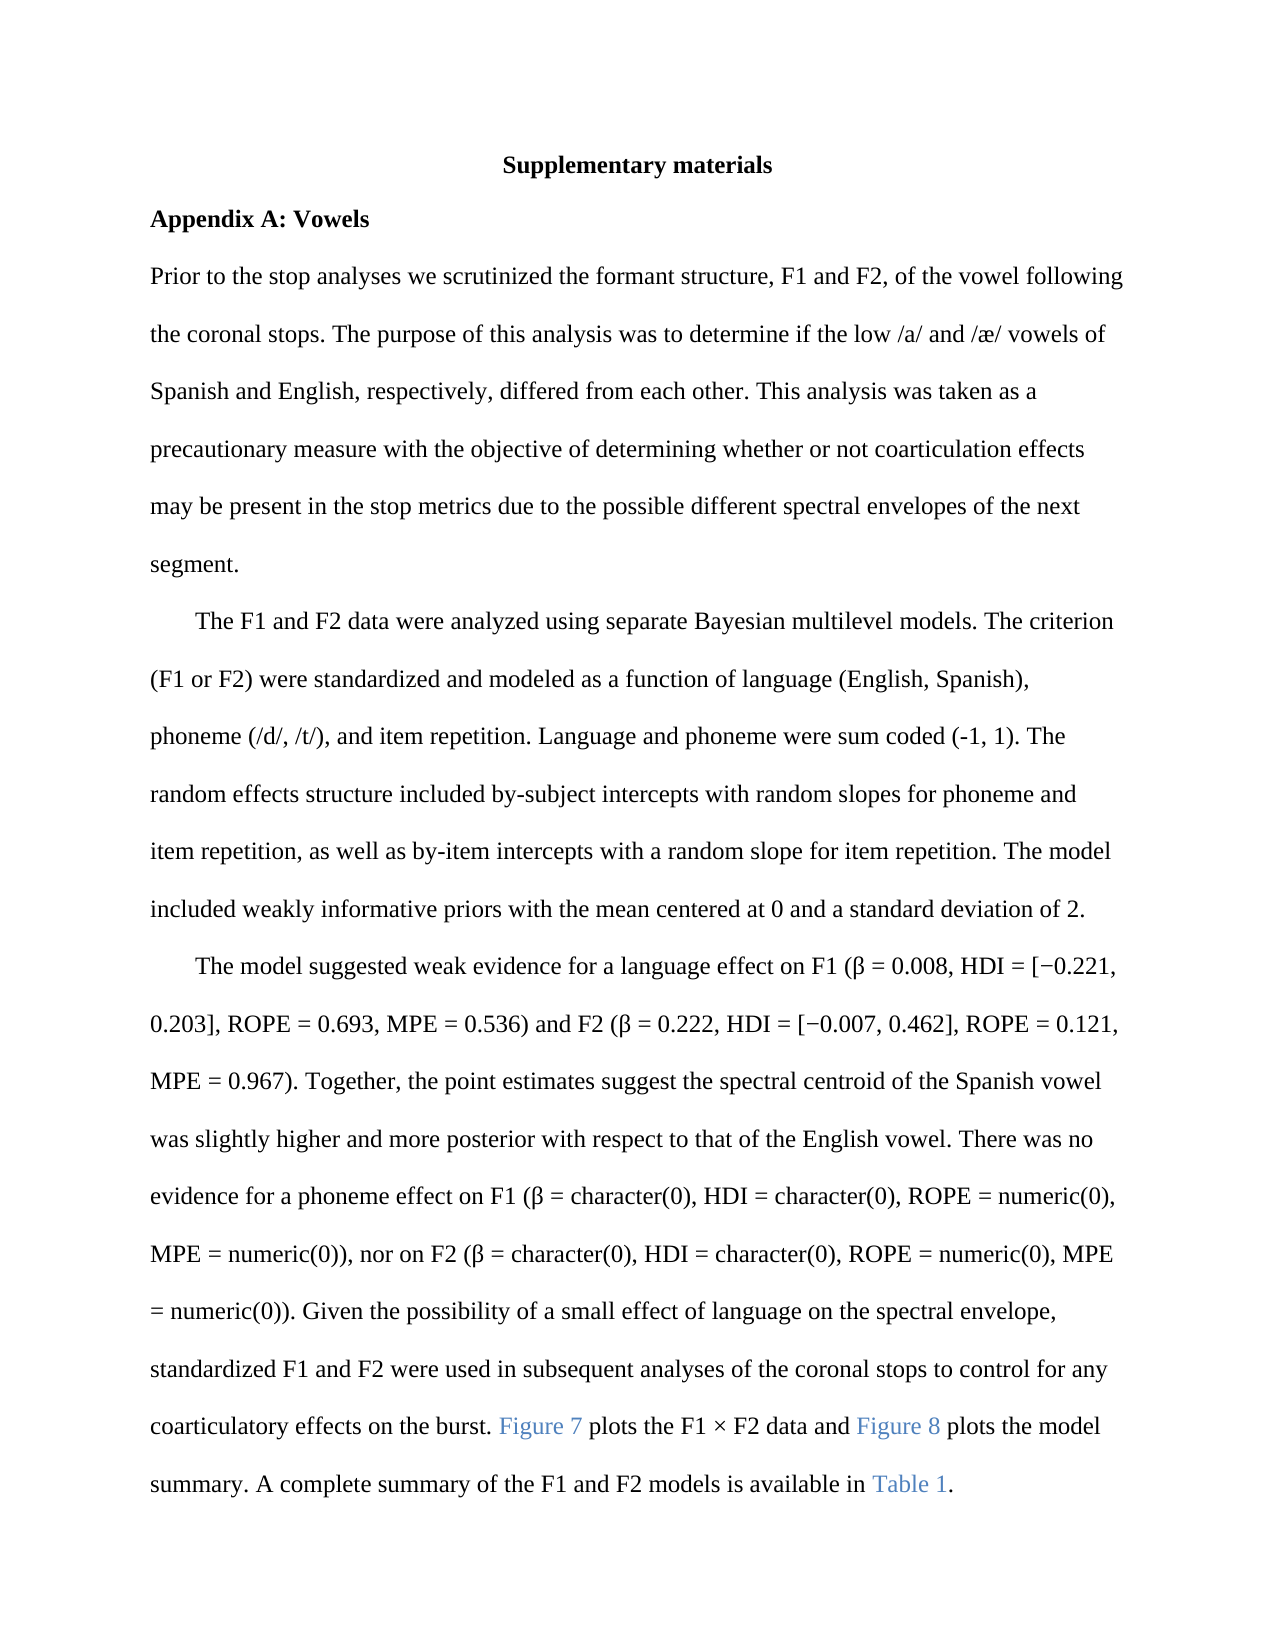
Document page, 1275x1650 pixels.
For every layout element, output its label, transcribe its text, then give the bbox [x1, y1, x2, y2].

text The F1 and F2 data were analyzed using separate Bayesian multilevel models. The criterion (F1 or F2) were standardized and modeled as a function of language (English, Spanish), phoneme (/d/, /t/), and item repetition. Language and phoneme were sum coded (-1, 1). The random effects structure included by-subject intercepts with random slopes for phoneme and item repetition, as well as by-item intercepts with a random slope for item repetition. The model included weakly informative priors with the mean centered at 0 and a standard deviation of 2. [150, 606, 1125, 922]
text The model suggested weak evidence for a language effect on F1 (β = 0.008, HDI = [−0.221, 0.203], ROPE = 0.693, MPE = 0.536) and F2 (β = 0.222, HDI = [−0.007, 0.462], ROPE = 0.121, MPE = 0.967). Together, the point estimates suggest the spectral centroid of the Spanish vowel was slightly higher and more posterior with respect to that of the English vowel. There was no evidence for a phoneme effect on F1 (β = character(0), HDI = character(0), ROPE = numeric(0), MPE = numeric(0)), nor on F2 (β = character(0), HDI = character(0), ROPE = numeric(0), MPE = numeric(0)). Given the possibility of a small effect of language on the spectral envelope, standardized F1 and F2 were used in subsequent analyses of the coronal stops to control for any coarticulatory effects on the burst. Figure 7 plots the F1 × F2 data and Figure 8 plots the model summary. A complete summary of the F1 and F2 models is available in Table 1. [150, 951, 1125, 1497]
subtitle Appendix A: Vowels [150, 204, 1125, 232]
subtitle Supplementary materials [150, 150, 1125, 179]
text Prior to the stop analyses we scrutinized the formant structure, F1 and F2, of the vowel following the coronal stops. The purpose of this analysis was to determine if the low /a/ and /æ/ vowels of Spanish and English, respectively, differed from each other. This analysis was taken as a precautionary measure with the objective of determining whether or not coarticulation effects may be present in the stop metrics due to the possible different spectral envelopes of the next segment. [150, 261, 1125, 577]
